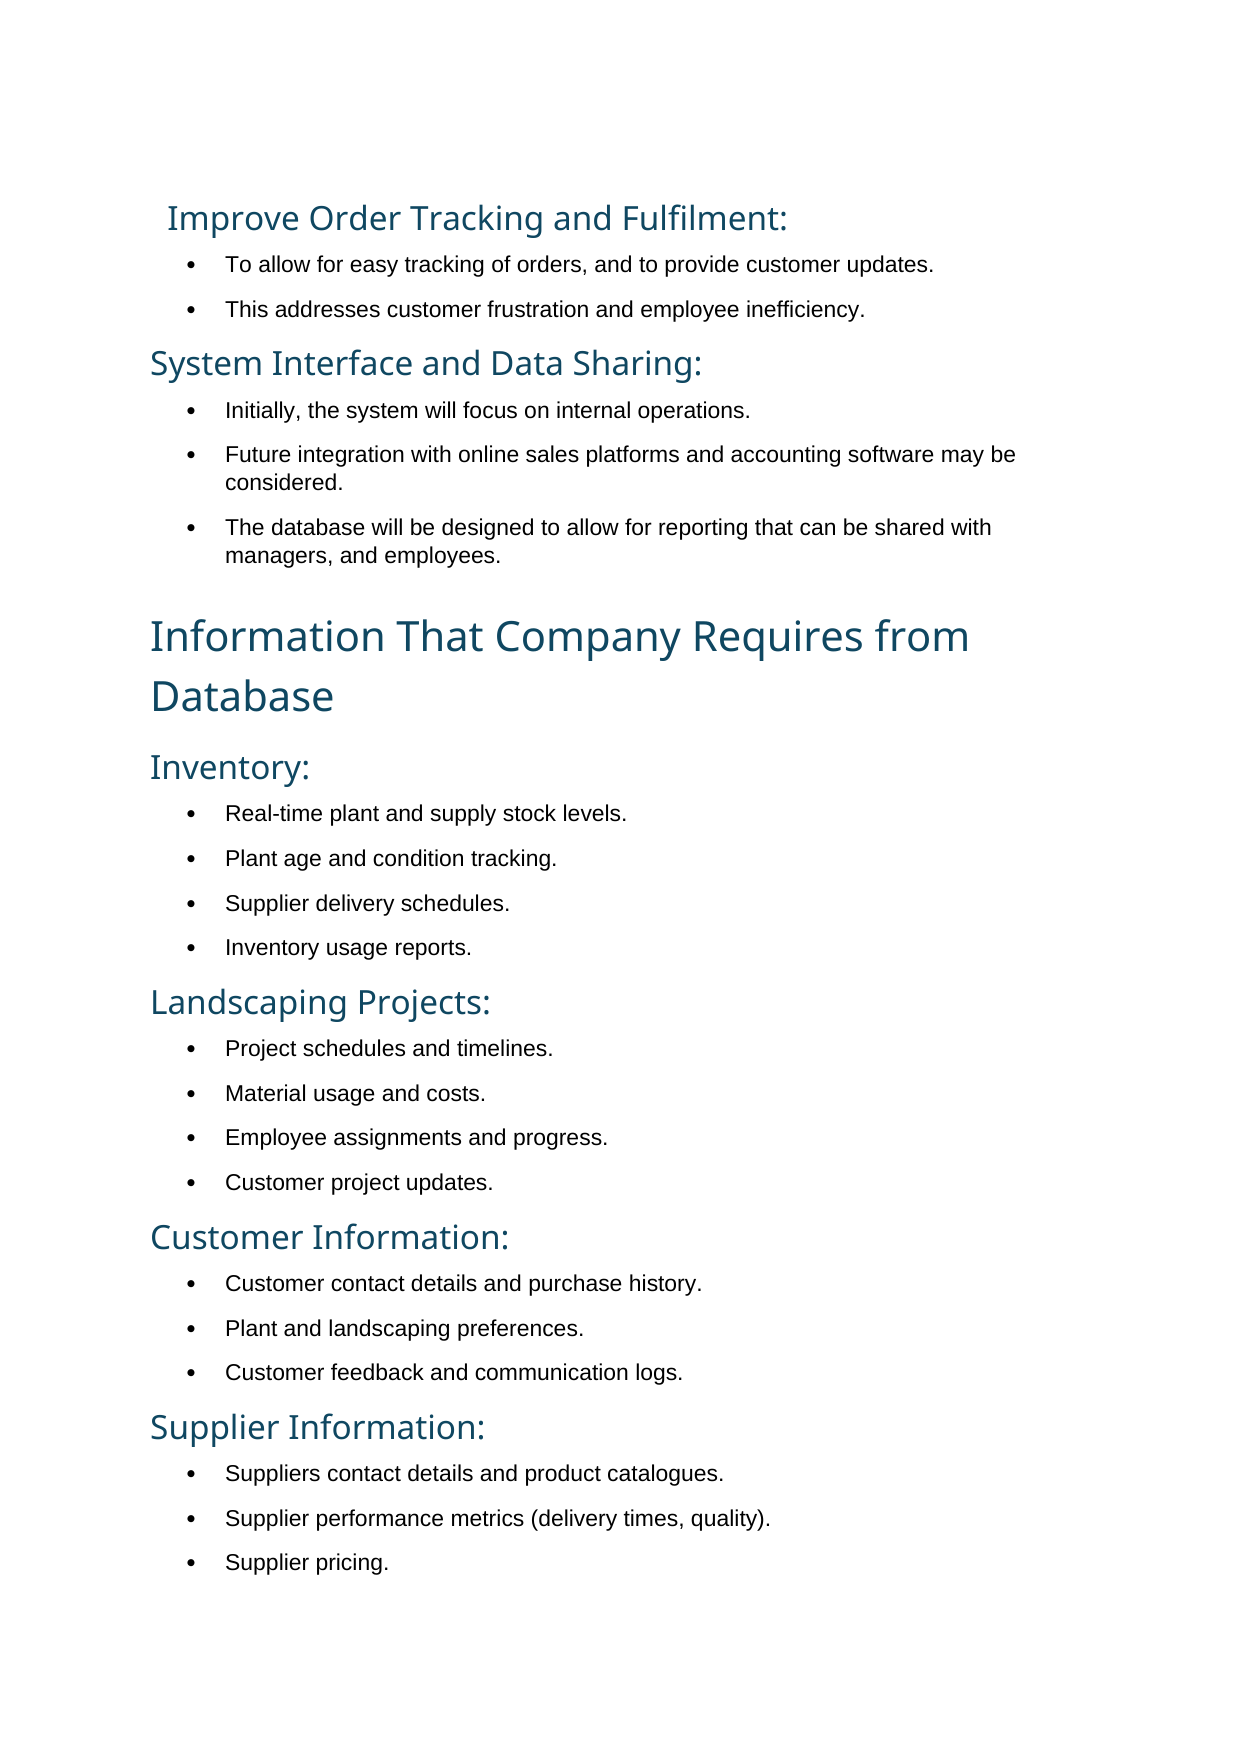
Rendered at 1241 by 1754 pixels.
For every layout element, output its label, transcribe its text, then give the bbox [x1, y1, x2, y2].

list Inventory usage reports. [187, 934, 1090, 961]
list Customer contact details and purchase history. [187, 1270, 1090, 1296]
list Future integration with online sales platforms and accounting software may be considered. [187, 441, 1090, 496]
subtitle Information That Company Requires from Database [150, 607, 1090, 724]
list Customer project updates. [187, 1169, 1090, 1195]
subtitle Landscaping Projects: [150, 979, 1090, 1024]
subtitle Supplier Information: [150, 1404, 1090, 1449]
list Customer feedback and communication logs. [187, 1359, 1090, 1386]
list To allow for easy tracking of orders, and to provide customer updates. [187, 251, 1090, 277]
list Real-time plant and supply stock levels. [187, 800, 1090, 827]
list Plant age and condition tracking. [187, 845, 1090, 871]
subtitle System Interface and Data Sharing: [150, 340, 1090, 386]
list Supplier pricing. [187, 1549, 1090, 1576]
subtitle Customer Information: [150, 1213, 1090, 1259]
subtitle Inventory: [150, 744, 1090, 789]
list This addresses customer frustration and employee inefficiency. [187, 296, 1090, 322]
subtitle Improve Order Tracking and Fulfilment: [150, 194, 1090, 240]
list Initially, the system will focus on internal operations. [187, 397, 1090, 423]
list Project schedules and timelines. [187, 1035, 1090, 1062]
list Supplier performance metrics (delivery times, quality). [187, 1505, 1090, 1531]
list Material usage and costs. [187, 1080, 1090, 1106]
list Plant and landscaping preferences. [187, 1314, 1090, 1341]
list Suppliers contact details and product catalogues. [187, 1460, 1090, 1487]
list Employee assignments and progress. [187, 1124, 1090, 1151]
list The database will be designed to allow for reporting that can be shared with managers, and employees. [187, 514, 1090, 568]
list Supplier delivery schedules. [187, 889, 1090, 916]
